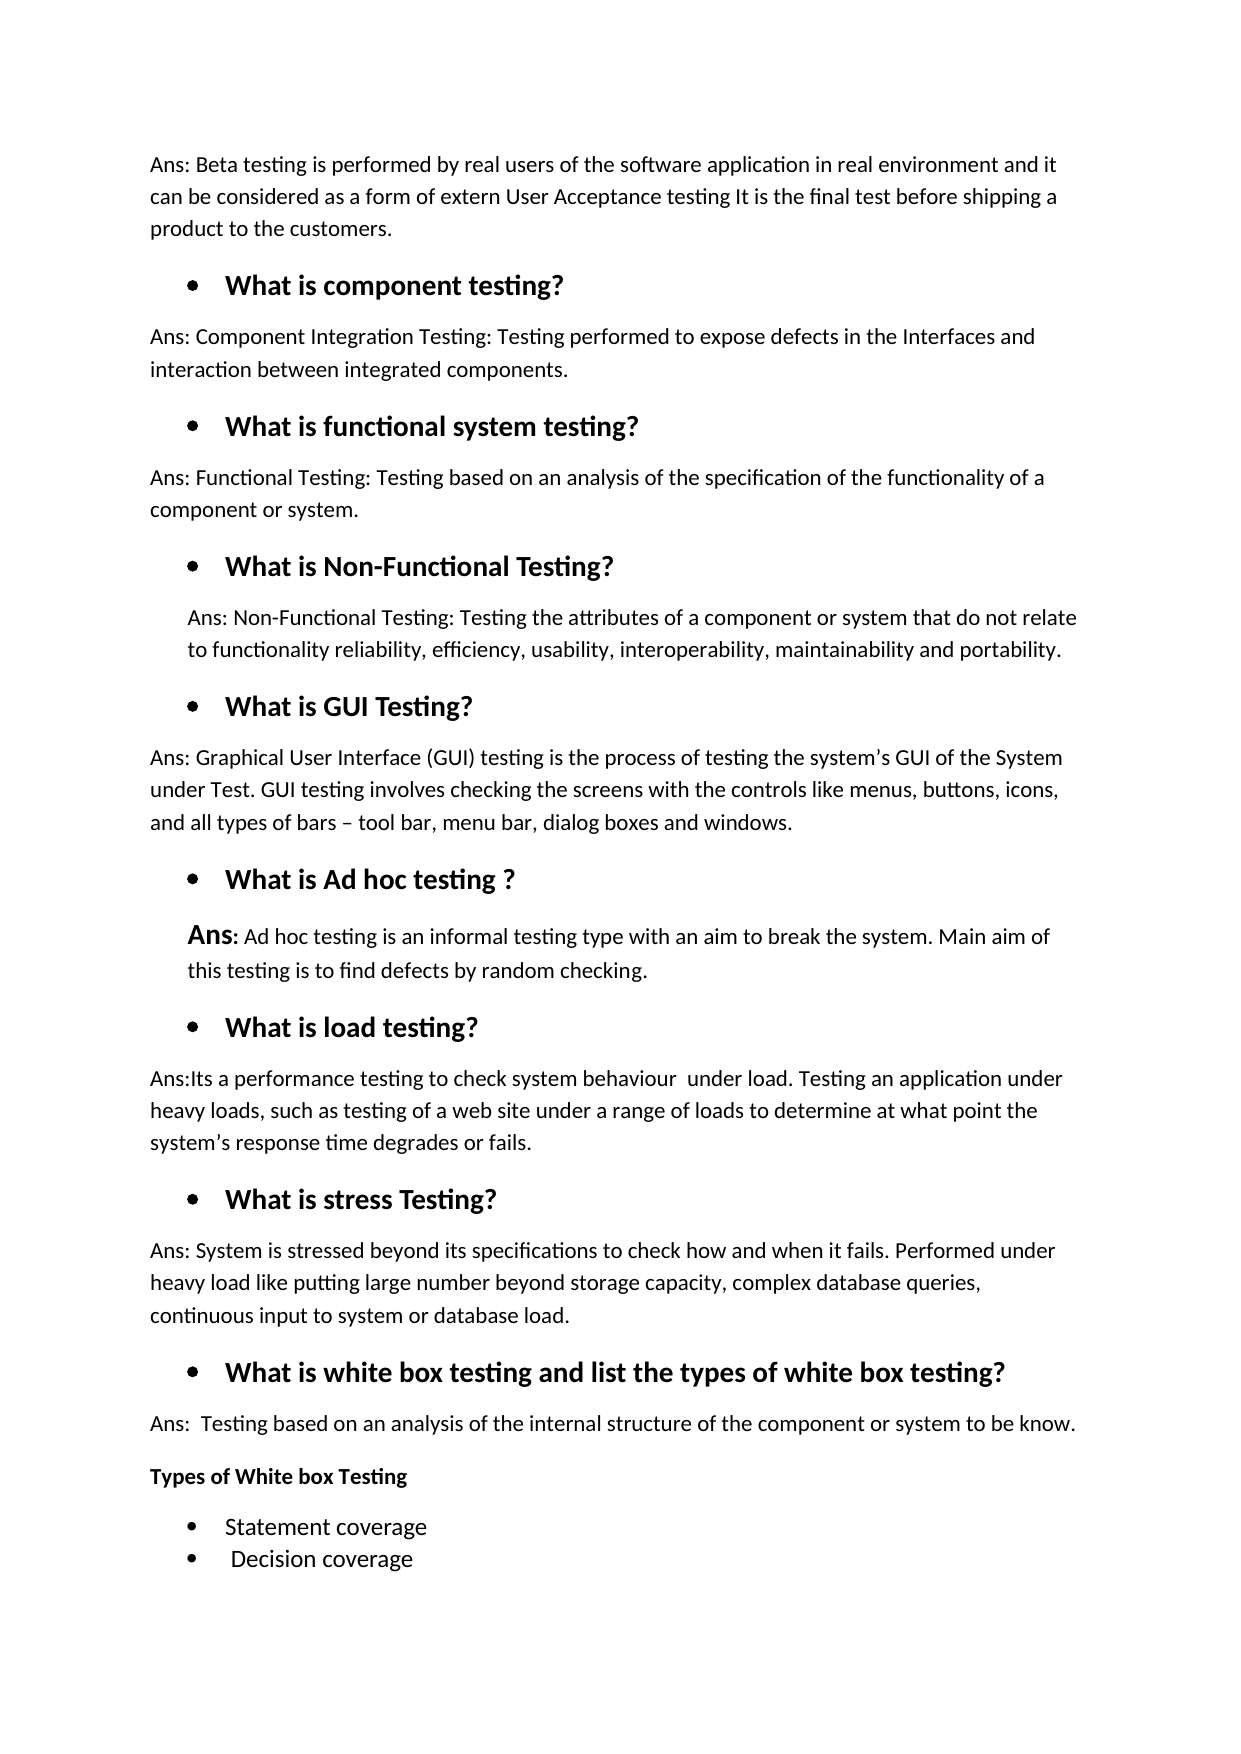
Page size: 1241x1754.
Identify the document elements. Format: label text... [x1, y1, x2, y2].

text Ans: Ad hoc testing is an informal testing type with an aim to break the system. Main aim of this testing is to find defects by random checking. [187, 916, 1090, 984]
list What is GUI Testing? [187, 688, 1090, 724]
text Ans: Beta testing is performed by real users of the software application in real environment and it can be considered as a form of extern User Acceptance testing It is the final test before shipping a product to the customers. [150, 150, 1090, 242]
list What is Ad hoc testing ? [187, 861, 1090, 896]
list What is stress Testing? [187, 1181, 1090, 1217]
list Statement coverage [187, 1511, 1090, 1541]
text Ans: Functional Testing: Testing based on an analysis of the specification of the functionality of a component or system. [150, 463, 1090, 523]
text Ans:Its a performance testing to check system behaviour under load. Testing an application under heavy loads, such as testing of a web site under a range of loads to determine at what point the system’s response time degrades or fails. [150, 1064, 1090, 1156]
list What is white box testing and list the types of white box testing? [187, 1354, 1090, 1389]
list What is Non-Functional Testing? [187, 548, 1090, 584]
text Ans: Graphical User Interface (GUI) testing is the process of testing the system’s GUI of the System under Test. GUI testing involves checking the screens with the controls like menus, buttons, icons, and all types of bars – tool bar, menu bar, dialog boxes and windows. [150, 743, 1090, 836]
text Ans: Testing based on an analysis of the internal structure of the component or system to be know. [150, 1409, 1090, 1437]
text Ans: Non-Functional Testing: Testing the attributes of a component or system that do not relate to functionality reliability, efficiency, usability, interoperability, maintainability and portability. [187, 603, 1090, 663]
text Ans: Component Integration Testing: Testing performed to expose defects in the Interfaces and interaction between integrated components. [150, 322, 1090, 383]
text Ans: System is stressed beyond its specifications to check how and when it fails. Performed under heavy load like putting large number beyond storage capacity, complex database queries, continuous input to system or database load. [150, 1236, 1090, 1329]
text Types of White box Testing [150, 1462, 1090, 1490]
list What is functional system testing? [187, 408, 1090, 443]
list What is load testing? [187, 1009, 1090, 1044]
list What is component testing? [187, 267, 1090, 303]
list Decision coverage [187, 1544, 1090, 1574]
